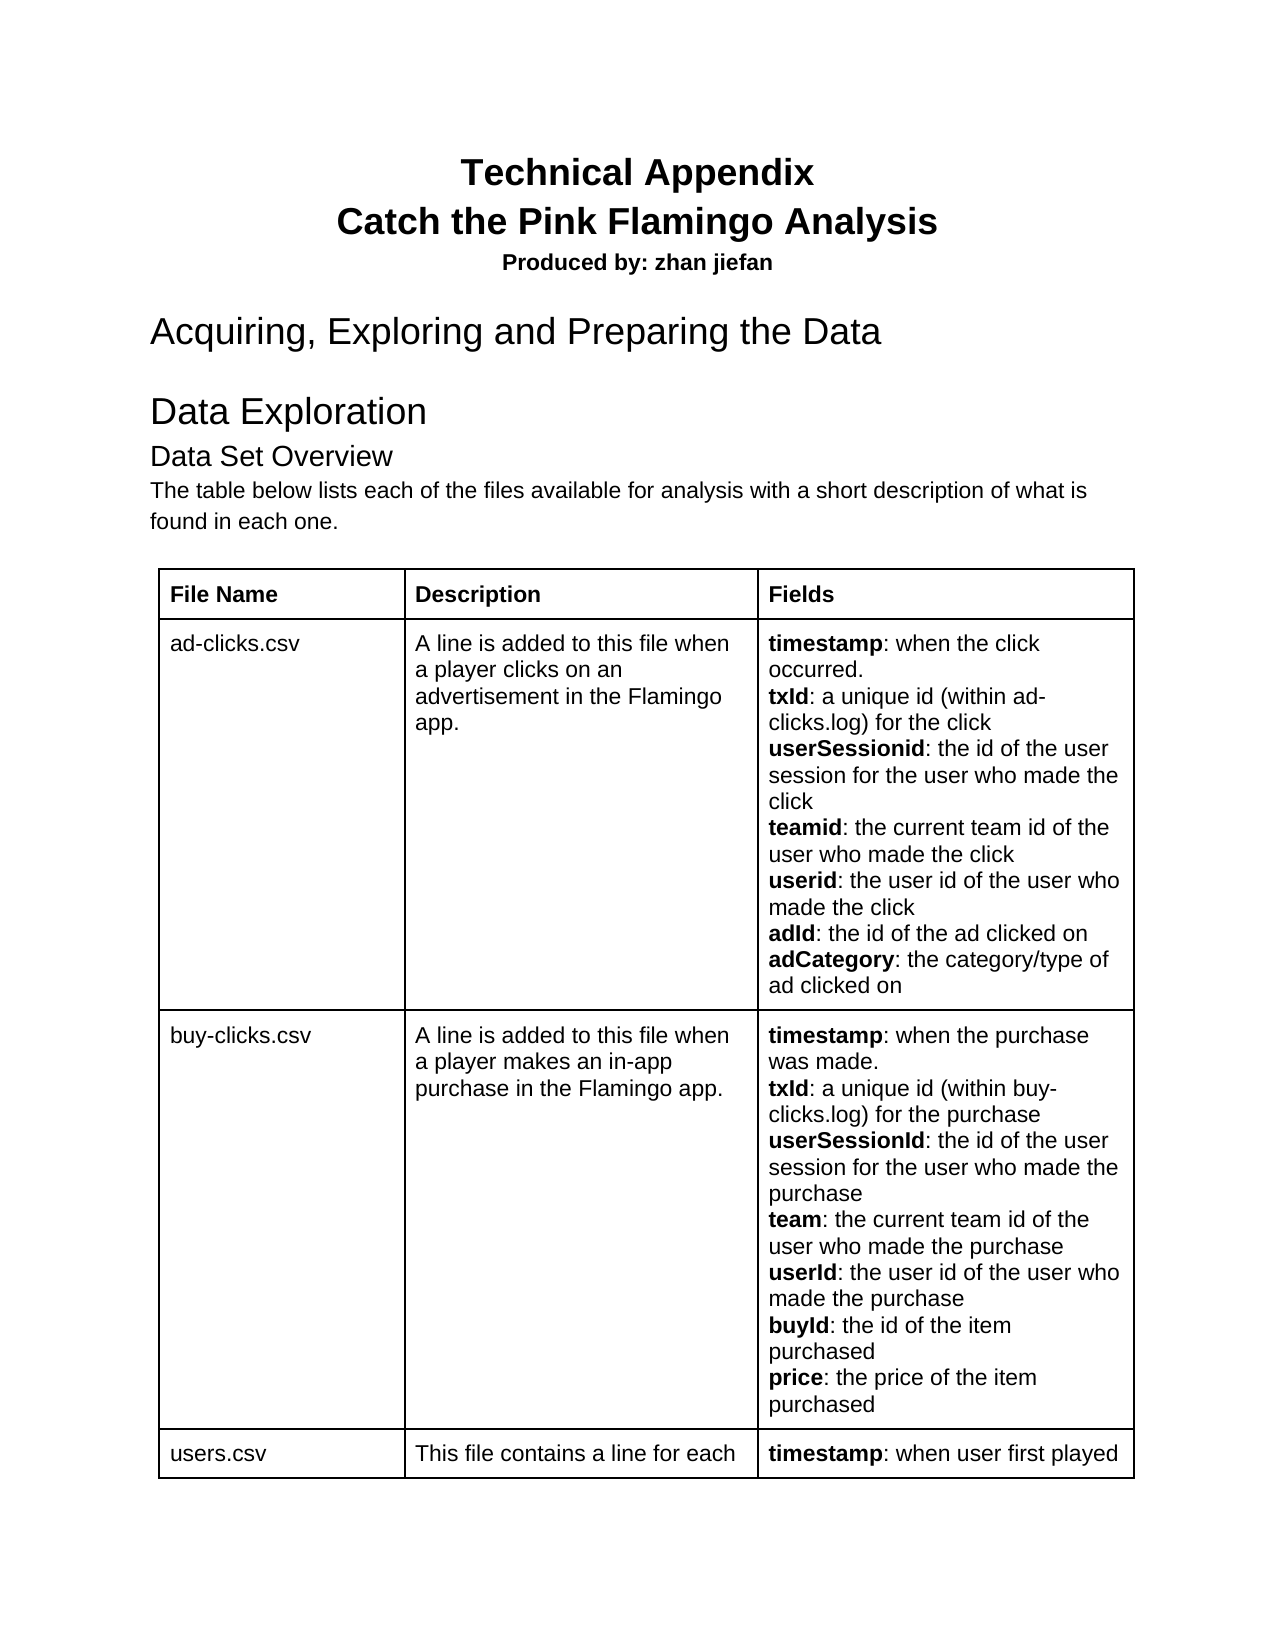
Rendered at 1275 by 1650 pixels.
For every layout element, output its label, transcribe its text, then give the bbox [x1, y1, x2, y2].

text Data Exploration [150, 389, 1125, 432]
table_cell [759, 1430, 1133, 1477]
table_cell A line is added to this file when a player clicks on an advertisement in the Flamingo app. [406, 620, 757, 1009]
text Catch the Pink Flamingo Analysis [150, 199, 1125, 243]
table_cell users.csv [160, 1430, 404, 1477]
table_cell buy-clicks.csv [160, 1011, 404, 1427]
text Acquiring, Exploring and Preparing the Data [150, 309, 1125, 353]
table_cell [406, 1430, 757, 1477]
table_cell ad-clicks.csv [160, 620, 404, 1009]
table_cell A line is added to this file when a player makes an in-app purchase in the Flamingo app. [406, 1011, 757, 1427]
table_header Fields [759, 570, 1133, 617]
table_header File Name [160, 570, 404, 617]
text The table below lists each of the files available for analysis with a short description of what is found in each one. [150, 477, 1125, 534]
text Technical Appendix [150, 150, 1125, 193]
text Produced by: zhan jiefan [150, 249, 1125, 276]
table_cell timestamp: when the click occurred. txId: a unique id (within ad-clicks.log) for the click userSessionid: the id of the user session for the user who made the click teamid: the current team id of the user who made the click userid: the user id of the user who made the click adId: the id of the ad clicked on adCategory: the category/type of ad clicked on [759, 620, 1133, 1009]
table_cell timestamp: when the purchase was made. txId: a unique id (within buy-clicks.log) for the purchase userSessionId: the id of the user session for the user who made the purchase team: the current team id of the user who made the purchase userId: the user id of the user who made the purchase buyId: the id of the item purchased price: the price of the item purchased [759, 1011, 1133, 1427]
table_header Description [406, 570, 757, 617]
text Data Set Overview [150, 439, 1125, 472]
